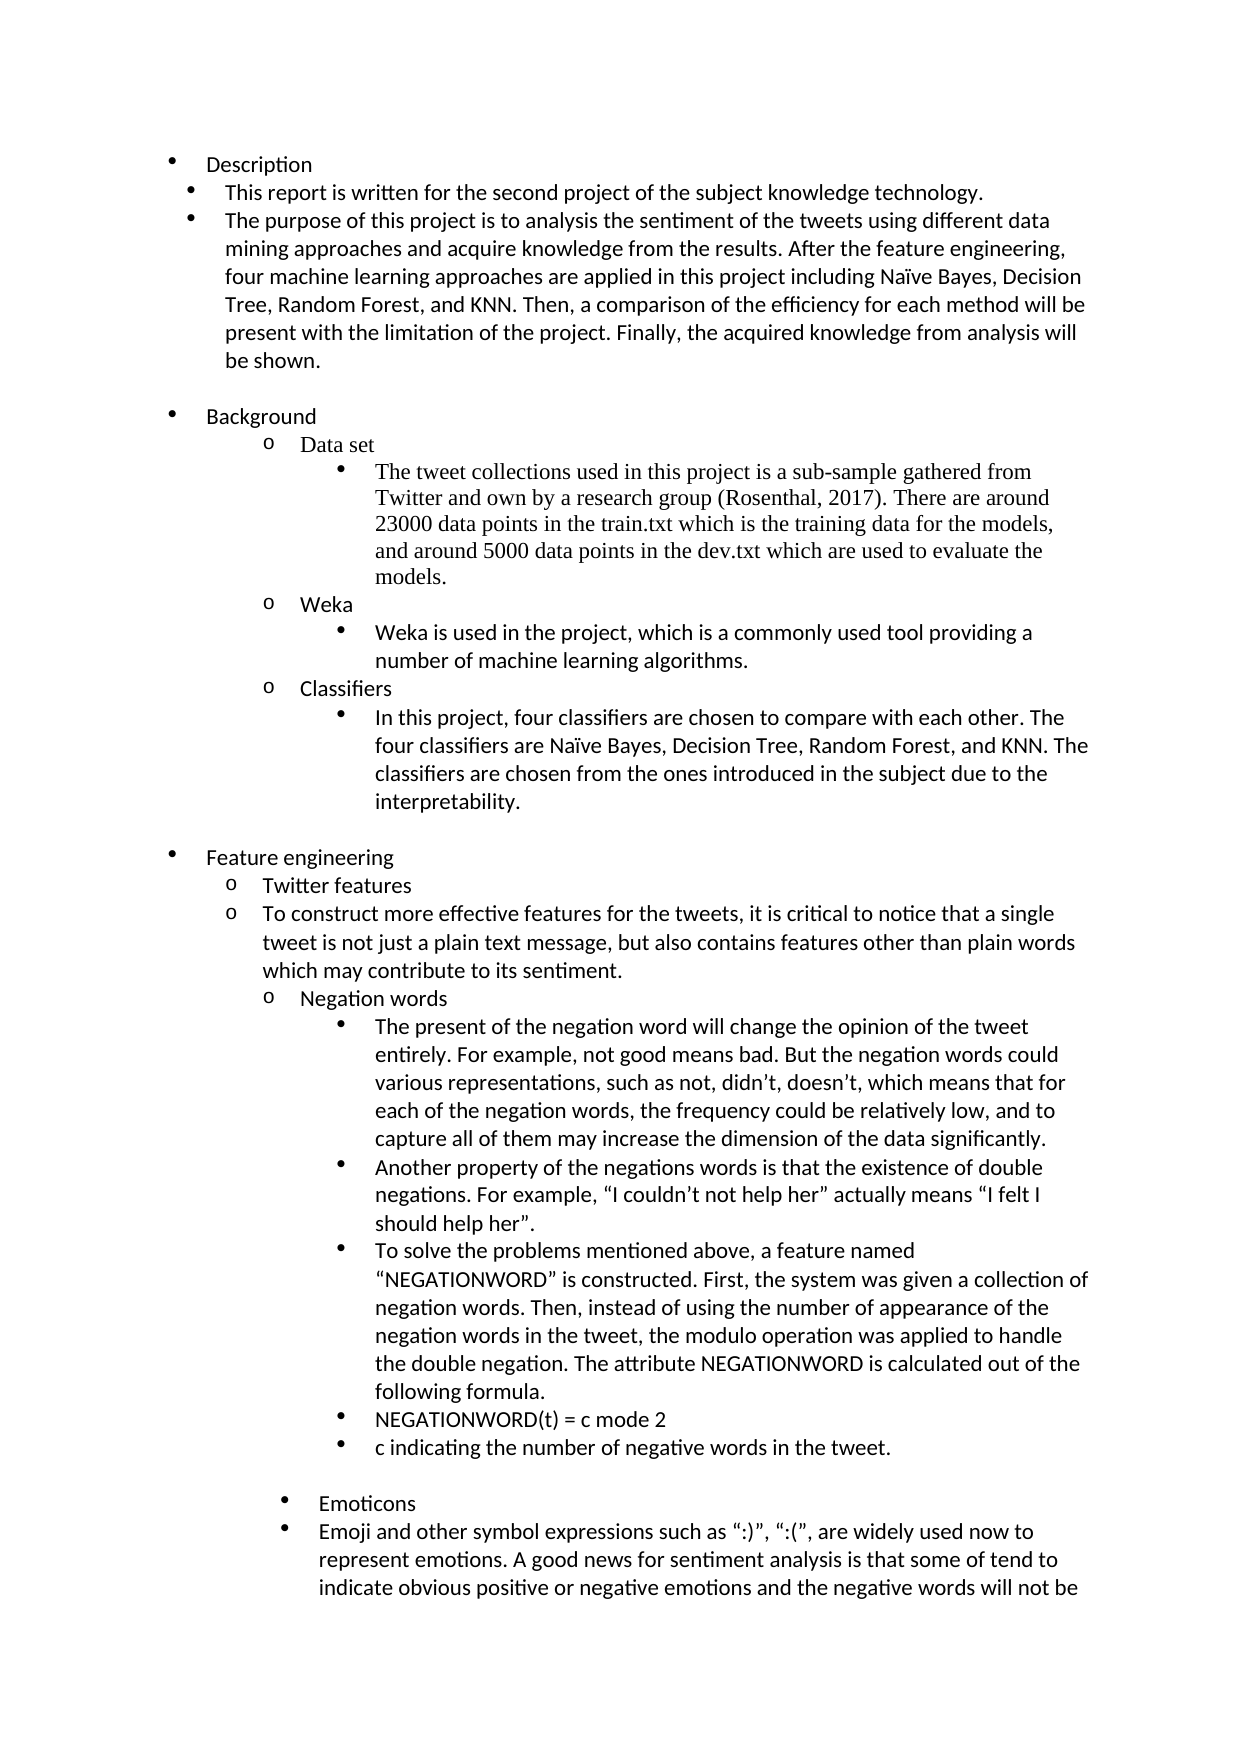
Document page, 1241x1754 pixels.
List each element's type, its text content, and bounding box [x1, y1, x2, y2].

list In this project, four classifiers are chosen to compare with each other. The four classifiers are Naïve Bayes, Decision Tree, Random Forest, and KNN. The classifiers are chosen from the ones introduced in the subject due to the interpretability. [337, 703, 1090, 815]
list Another property of the negations words is that the existence of double negations. For example, “I couldn’t not help her” actually means “I felt I should help her”. [337, 1153, 1090, 1237]
list Weka [262, 589, 1090, 618]
list Negation words [262, 984, 1090, 1012]
list To construct more effective features for the tweets, it is critical to notice that a single tweet is not just a plain text message, but also contains features other than plain words which may contribute to its sentiment. [225, 899, 1090, 984]
list Background [169, 402, 1090, 430]
list Classifiers [262, 674, 1090, 703]
list NEGATIONWORD(t) = c mode 2 [337, 1405, 1090, 1433]
list The present of the negation word will change the opinion of the tweet entirely. For example, not good means bad. But the negation words could various representations, such as not, didn’t, doesn’t, which means that for each of the negation words, the frequency could be relatively low, and to capture all of them may increase the dimension of the data significantly. [337, 1012, 1090, 1153]
list To solve the problems mentioned above, a feature named “NEGATIONWORD” is constructed. First, the system was given a collection of negation words. Then, instead of using the number of appearance of the negation words in the tweet, the modulo operation was applied to handle the double negation. The attribute NEGATIONWORD is calculated out of the following formula. [337, 1237, 1090, 1405]
list This report is written for the second project of the subject knowledge technology. [187, 178, 1090, 206]
list c indicating the number of negative words in the tweet. [337, 1433, 1090, 1461]
list Weka is used in the project, which is a commonly used tool providing a number of machine learning algorithms. [337, 618, 1090, 674]
list Emoticons [281, 1489, 1090, 1517]
list The purpose of this project is to analysis the sentiment of the tweets using different data mining approaches and acquire knowledge from the results. After the feature engineering, four machine learning approaches are applied in this project including Naïve Bayes, Decision Tree, Random Forest, and KNN. Then, a comparison of the efficiency for each method will be present with the limitation of the project. Finally, the acquired knowledge from analysis will be shown. [187, 206, 1090, 374]
list Feature engineering [169, 843, 1090, 871]
list The tweet collections used in this project is a sub-sample gathered from Twitter and own by a research group (Rosenthal, 2017). There are around 23000 data points in the train.txt which is the training data for the models, and around 5000 data points in the dev.txt which are used to evaluate the models. [337, 458, 1090, 589]
list Description [169, 150, 1090, 178]
list Twitter features [225, 871, 1090, 899]
list Data set [262, 430, 1090, 458]
